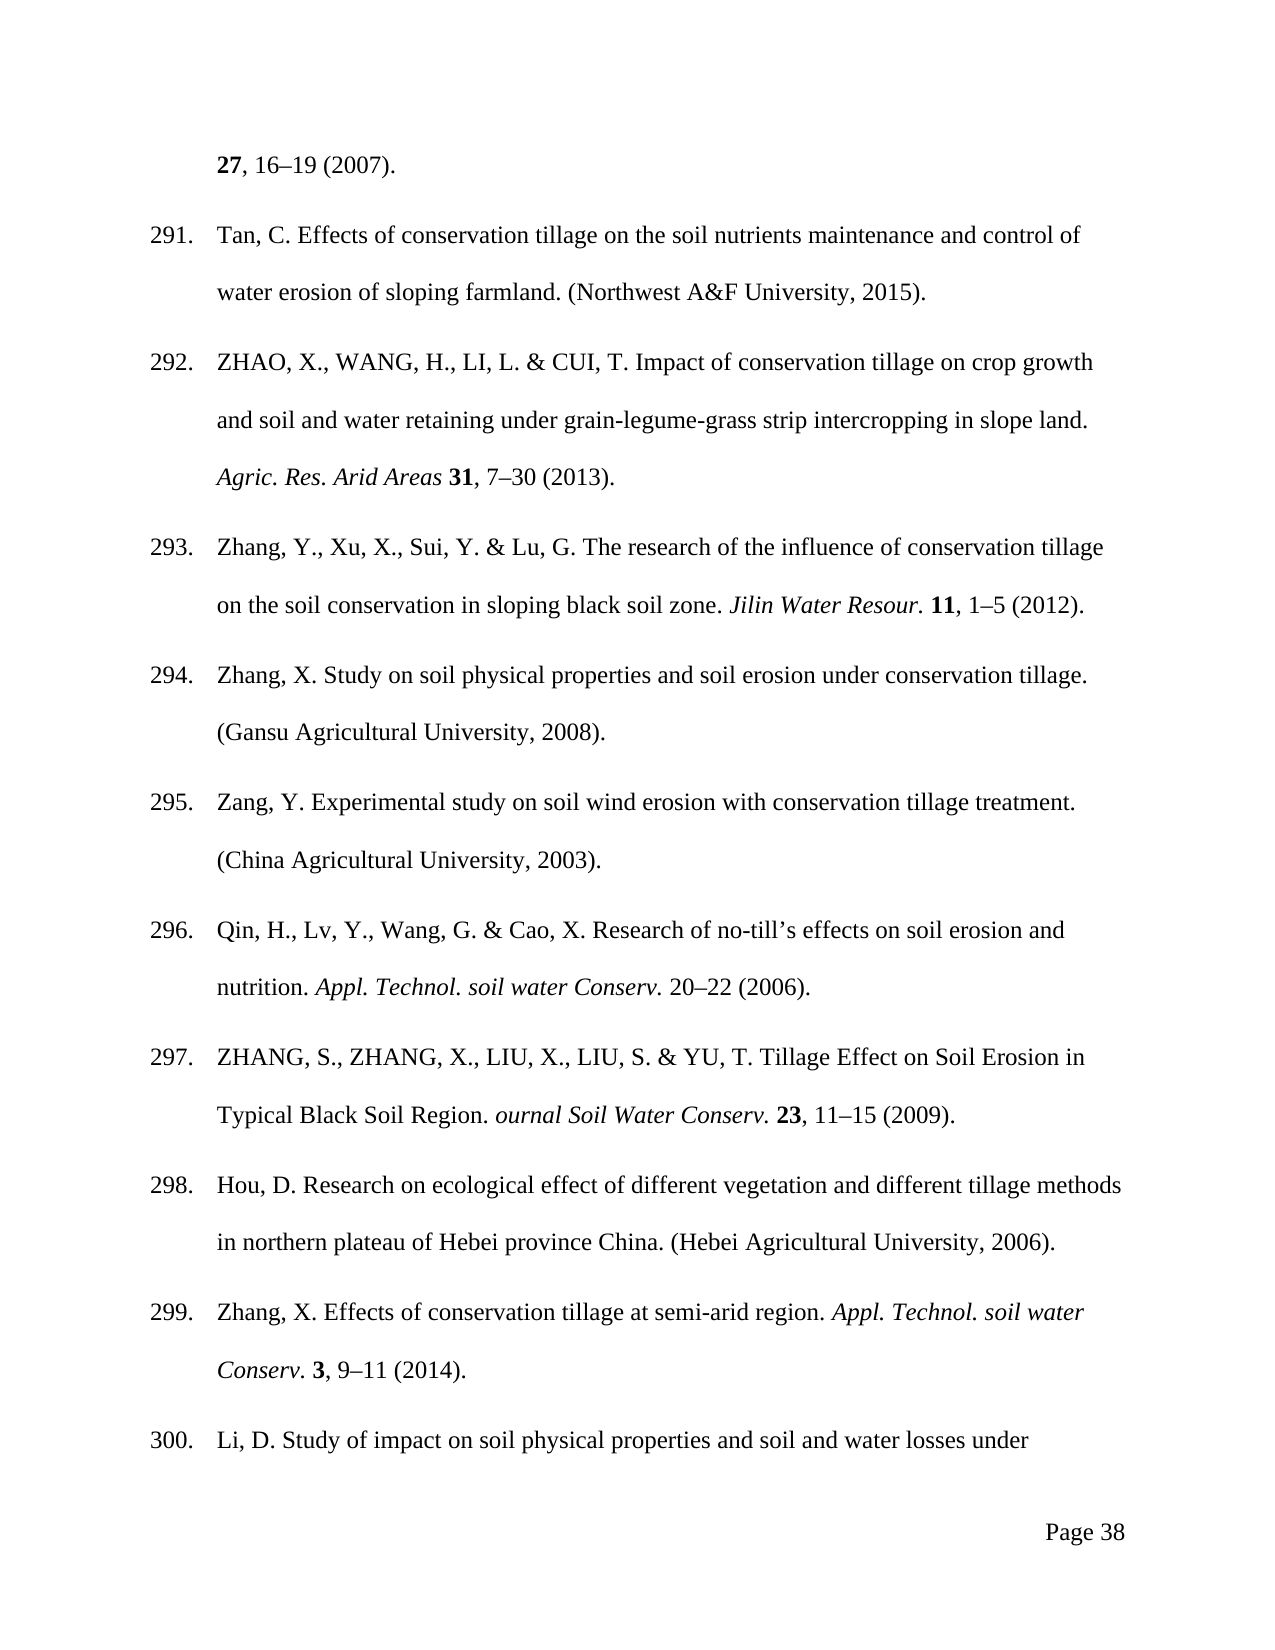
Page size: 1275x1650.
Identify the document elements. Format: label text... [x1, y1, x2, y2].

text 299. Zhang, X. Effects of conservation tillage at semi-arid region. Appl. Technol. soil water Conserv. 3, 9–11 (2014). [150, 1297, 1125, 1384]
text 291. Tan, C. Effects of conservation tillage on the soil nutrients maintenance and control of water erosion of sloping farmland. (Northwest A&F University, 2015). [150, 220, 1125, 306]
text 294. Zhang, X. Study on soil physical properties and soil erosion under conservation tillage. (Gansu Agricultural University, 2008). [150, 660, 1125, 746]
text 298. Hou, D. Research on ecological effect of different vegetation and different tillage methods in northern plateau of Hebei province China. (Hebei Agricultural University, 2006). [150, 1170, 1125, 1256]
text 295. Zang, Y. Experimental study on soil wind erosion with conservation tillage treatment. (China Agricultural University, 2003). [150, 787, 1125, 874]
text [150, 150, 1125, 179]
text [150, 1425, 1125, 1454]
text 293. Zhang, Y., Xu, X., Sui, Y. & Lu, G. The research of the influence of conservation tillage on the soil conservation in sloping black soil zone. Jilin Water Resour. 11, 1–5 (2012). [150, 532, 1125, 619]
text 292. ZHAO, X., WANG, H., LI, L. & CUI, T. Impact of conservation tillage on crop growth and soil and water retaining under grain-legume-grass strip intercropping in slope land. Agric. Res. Arid Areas 31, 7–30 (2013). [150, 347, 1125, 491]
text 297. ZHANG, S., ZHANG, X., LIU, X., LIU, S. & YU, T. Tillage Effect on Soil Erosion in Typical Black Soil Region. ournal Soil Water Conserv. 23, 11–15 (2009). [150, 1042, 1125, 1129]
text 296. Qin, H., Lv, Y., Wang, G. & Cao, X. Research of no-till’s effects on soil erosion and nutrition. Appl. Technol. soil water Conserv. 20–22 (2006). [150, 915, 1125, 1001]
